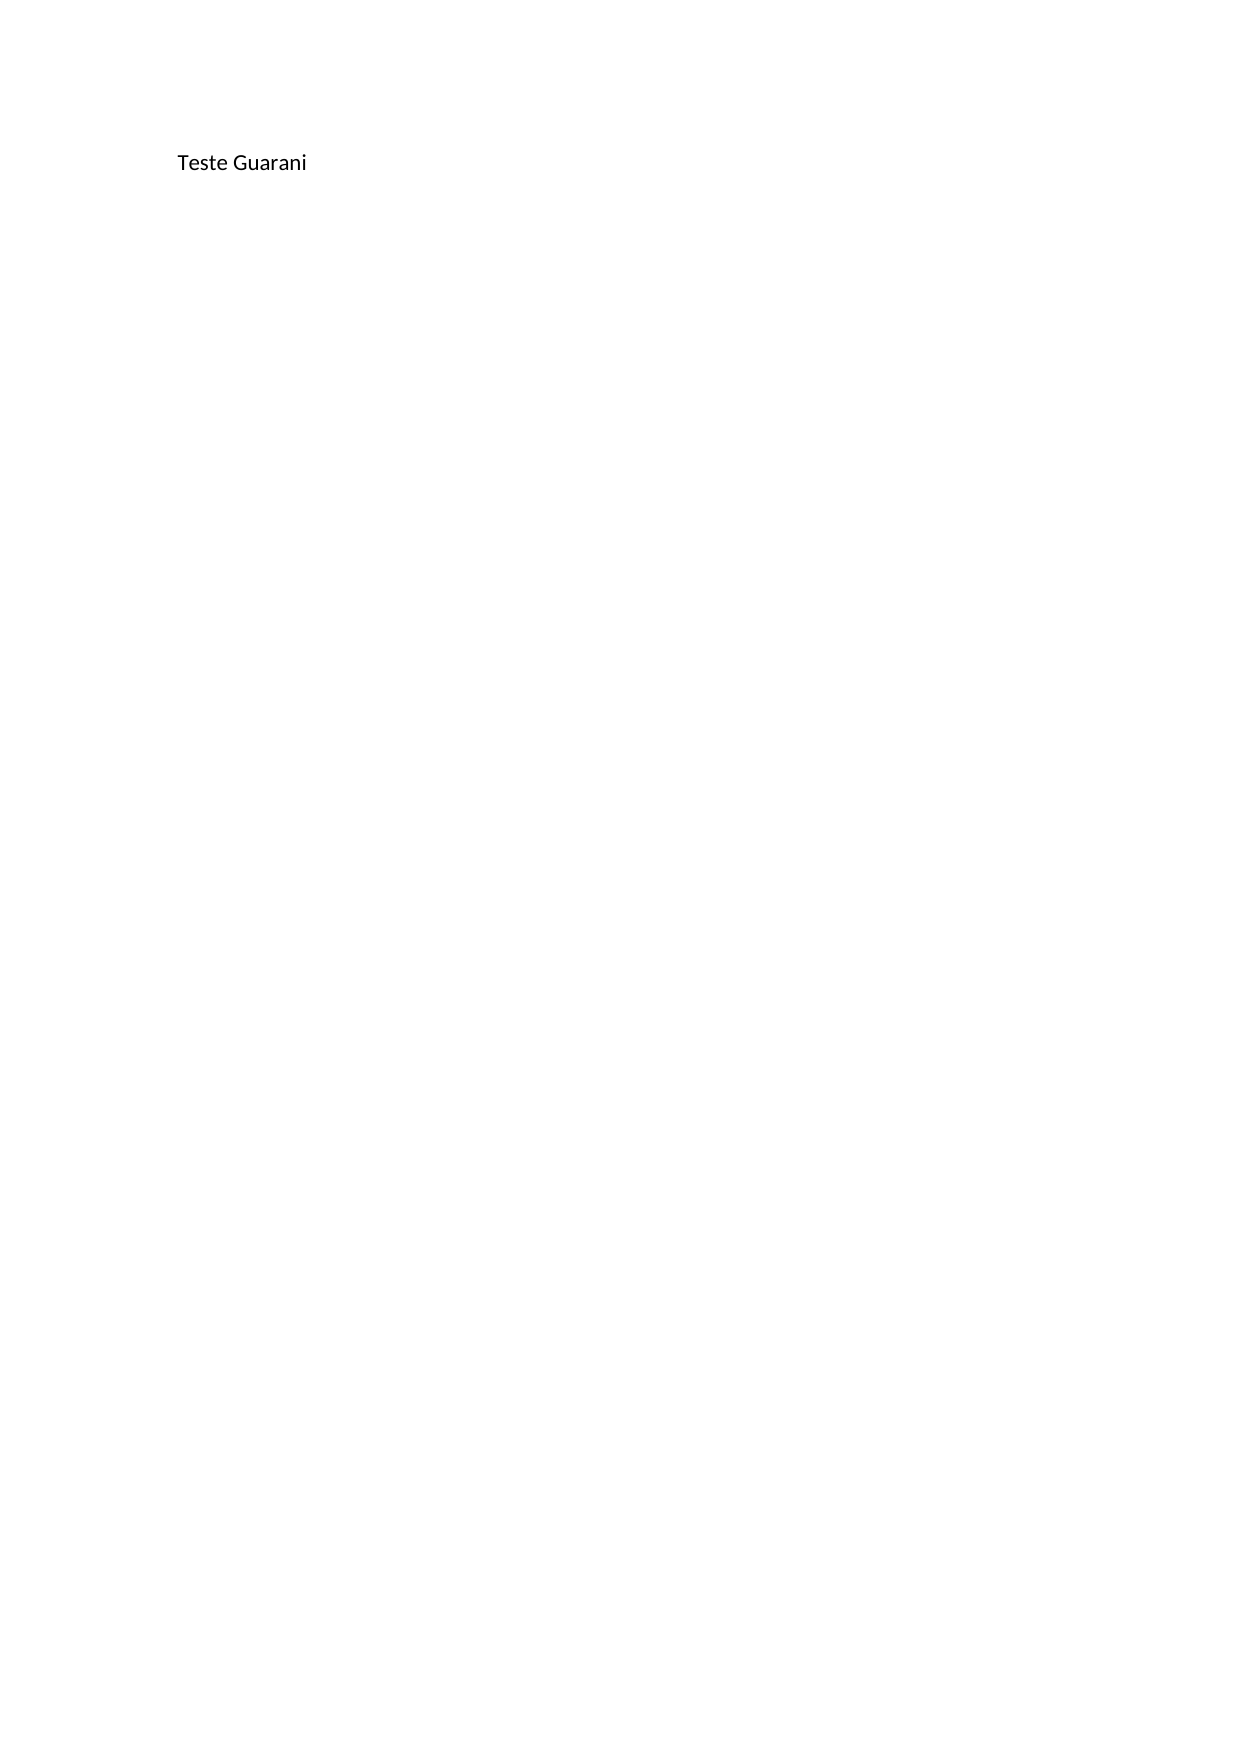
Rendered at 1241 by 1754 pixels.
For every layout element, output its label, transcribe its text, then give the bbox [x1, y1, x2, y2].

text Teste Guarani [177, 148, 1063, 176]
